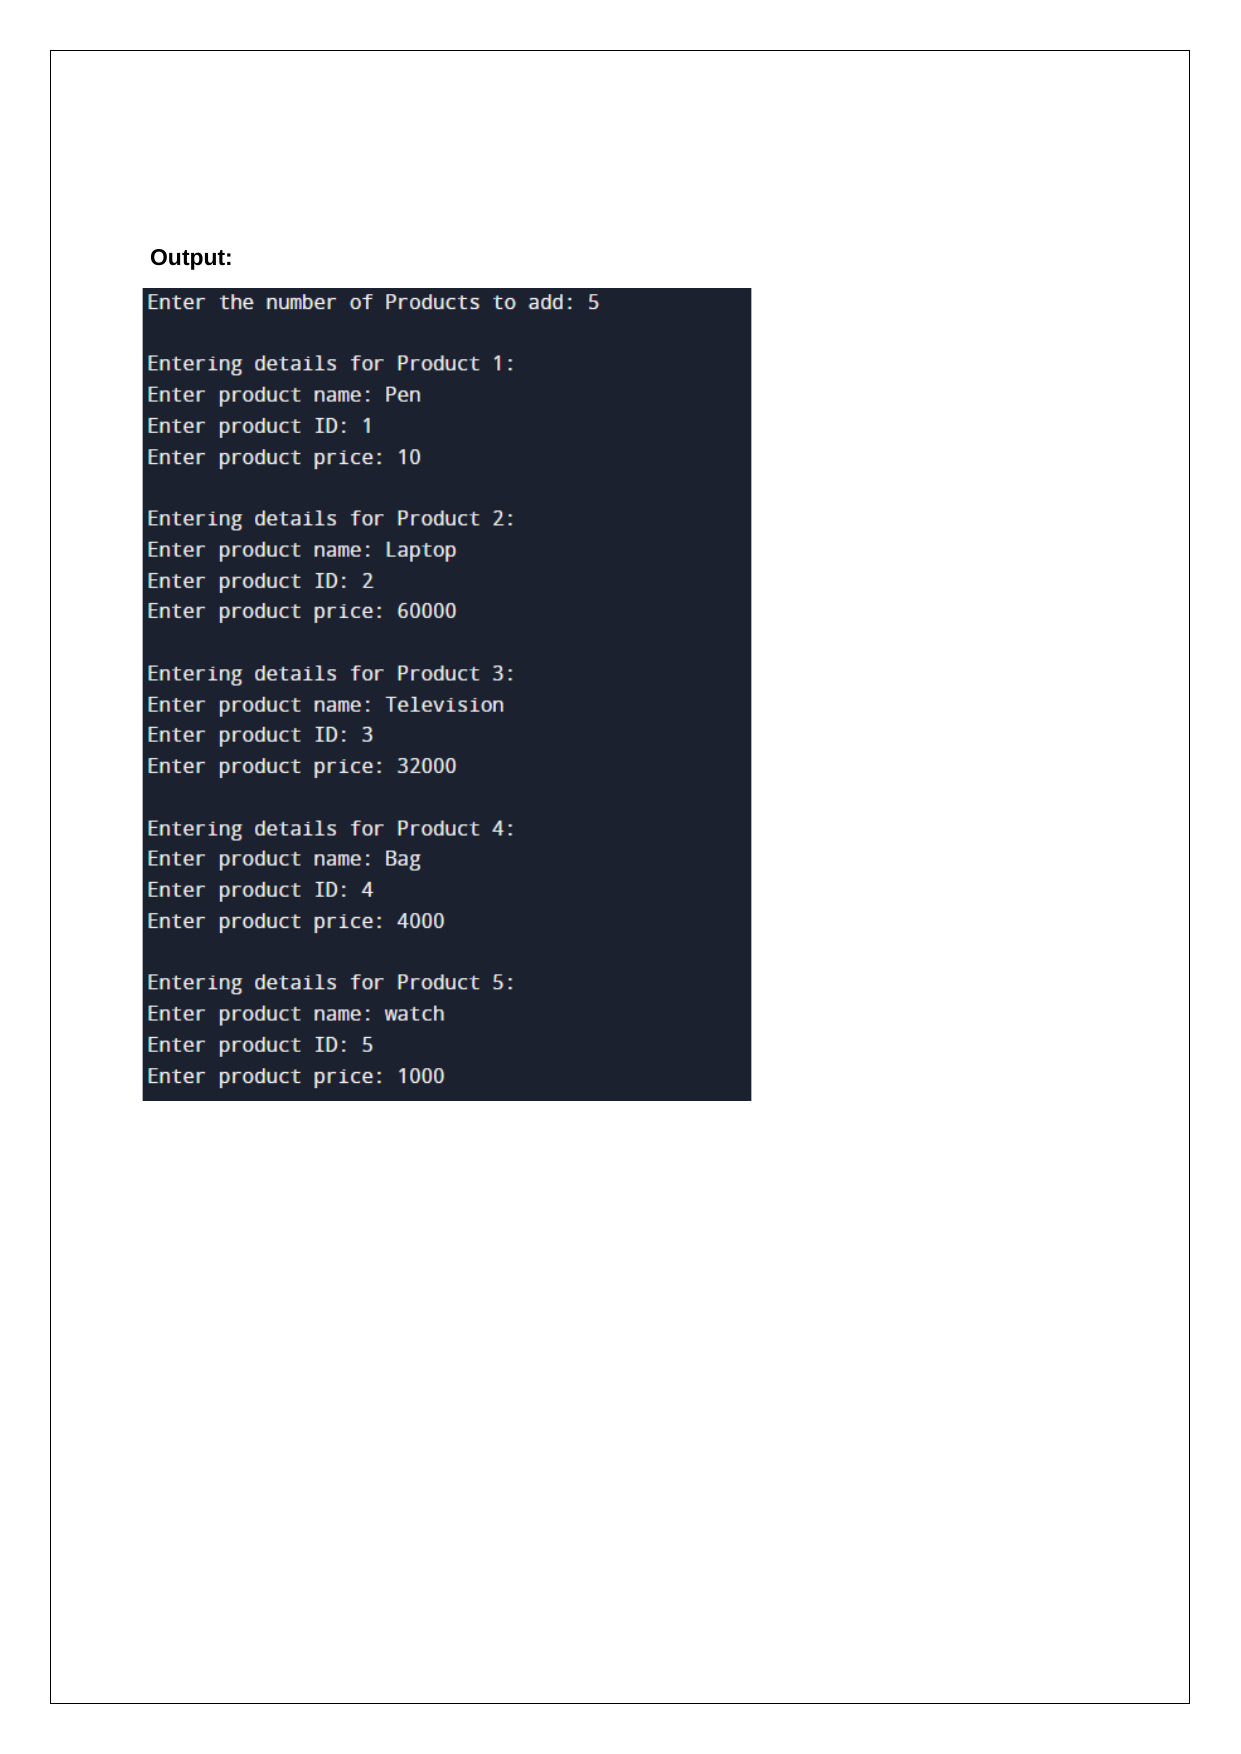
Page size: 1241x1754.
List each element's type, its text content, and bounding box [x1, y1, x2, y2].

text Output: [150, 244, 1090, 270]
